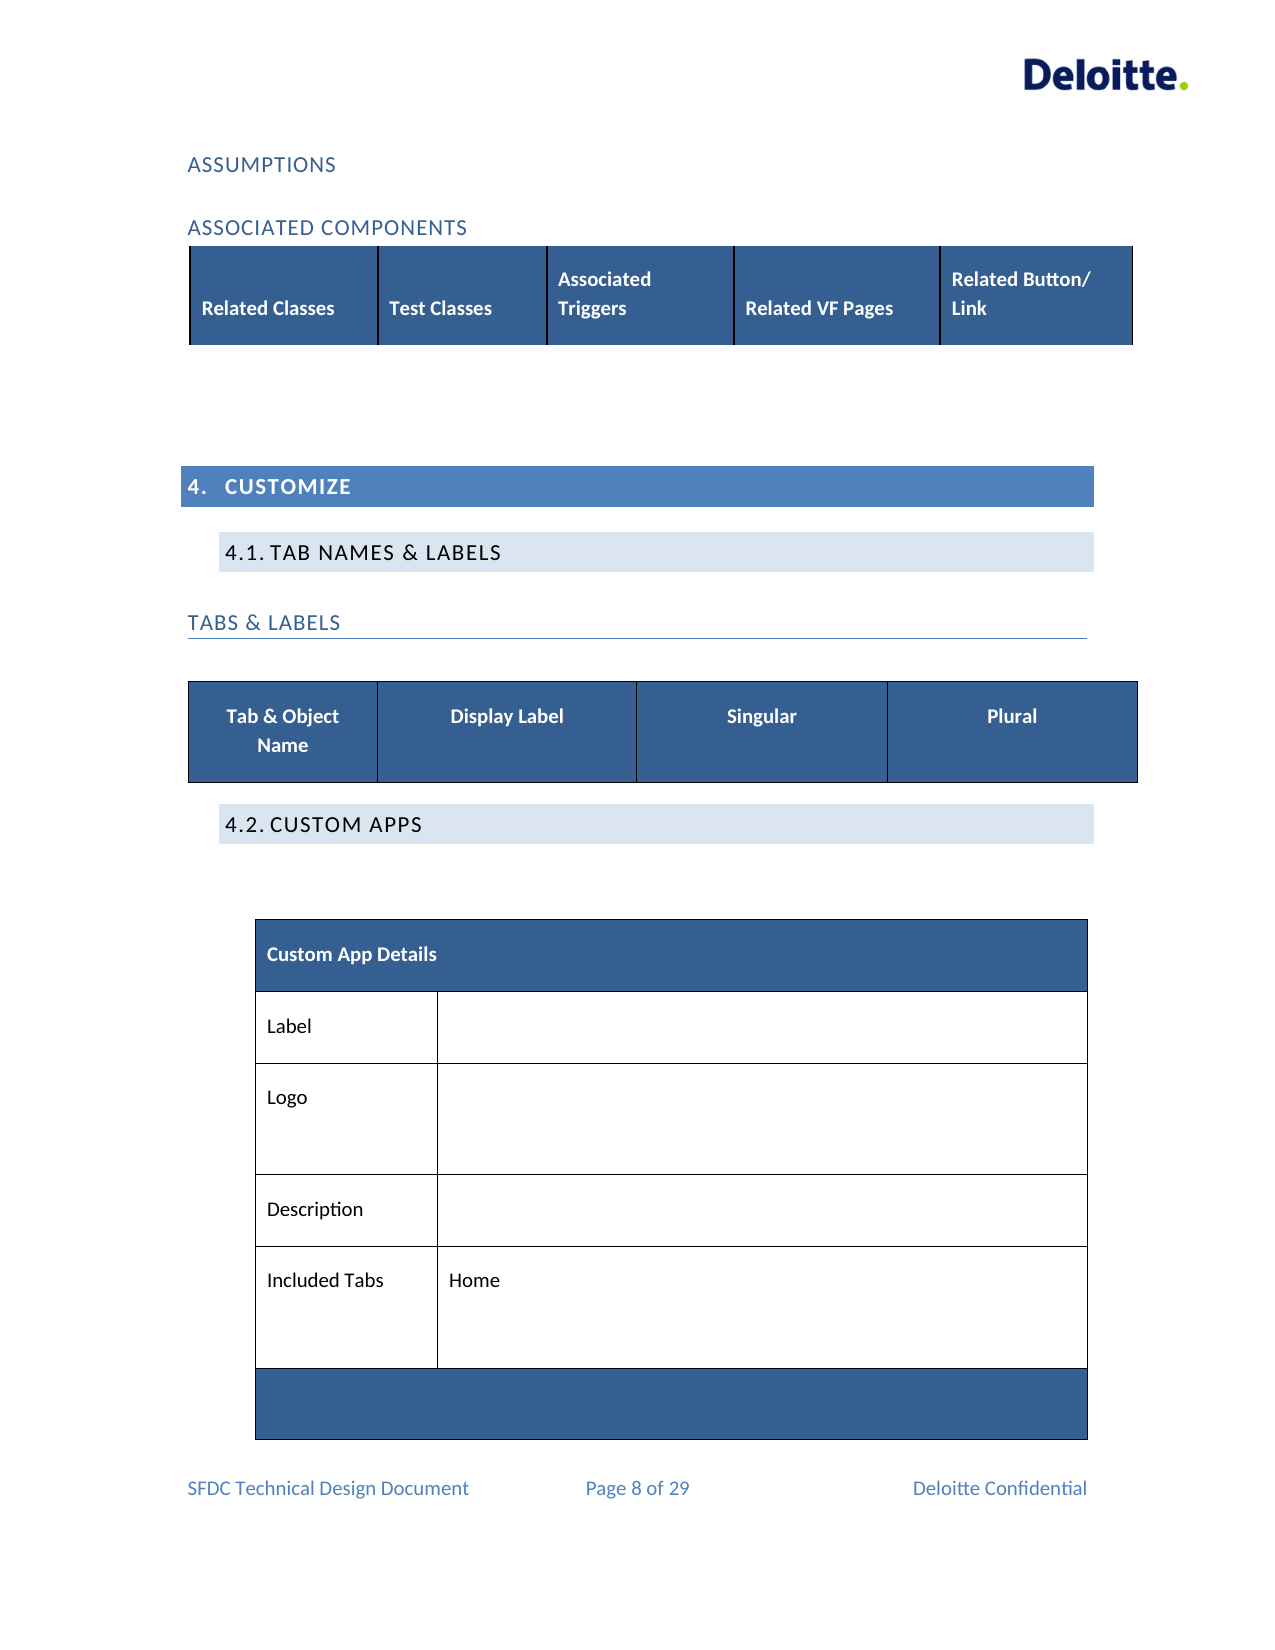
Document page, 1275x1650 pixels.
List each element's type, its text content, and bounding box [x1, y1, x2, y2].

table_header Test Classes [379, 246, 546, 345]
table_cell Description [256, 1175, 437, 1246]
table_cell Label [256, 992, 437, 1063]
table_header Display Label [378, 682, 636, 782]
table_header Related Classes [191, 246, 377, 345]
subtitle Associated Components [187, 213, 1087, 241]
table_cell Logo [256, 1064, 437, 1174]
table_header Related Button/ Link [941, 246, 1132, 345]
table_header Associated Triggers [548, 246, 733, 345]
table_header Custom App Details [256, 920, 1087, 991]
subtitle Tabs & Labels [187, 608, 1087, 639]
table_header Related VF Pages [735, 246, 939, 345]
table_header Plural [888, 682, 1137, 782]
table_header Singular [637, 682, 887, 782]
table_cell Included Tabs [256, 1247, 437, 1367]
table_cell [256, 1369, 1087, 1439]
subtitle Custom Apps [225, 810, 1087, 838]
subtitle Tab Names & Labels [225, 538, 1087, 566]
table_cell [438, 1175, 1087, 1246]
table_cell [438, 1064, 1087, 1174]
picture [1023, 58, 1188, 91]
table_cell Home [438, 1247, 1087, 1367]
subtitle Customize [188, 473, 1087, 501]
table_header Tab & Object Name [189, 682, 377, 782]
table_cell [438, 992, 1087, 1063]
subtitle Assumptions [187, 150, 1087, 178]
